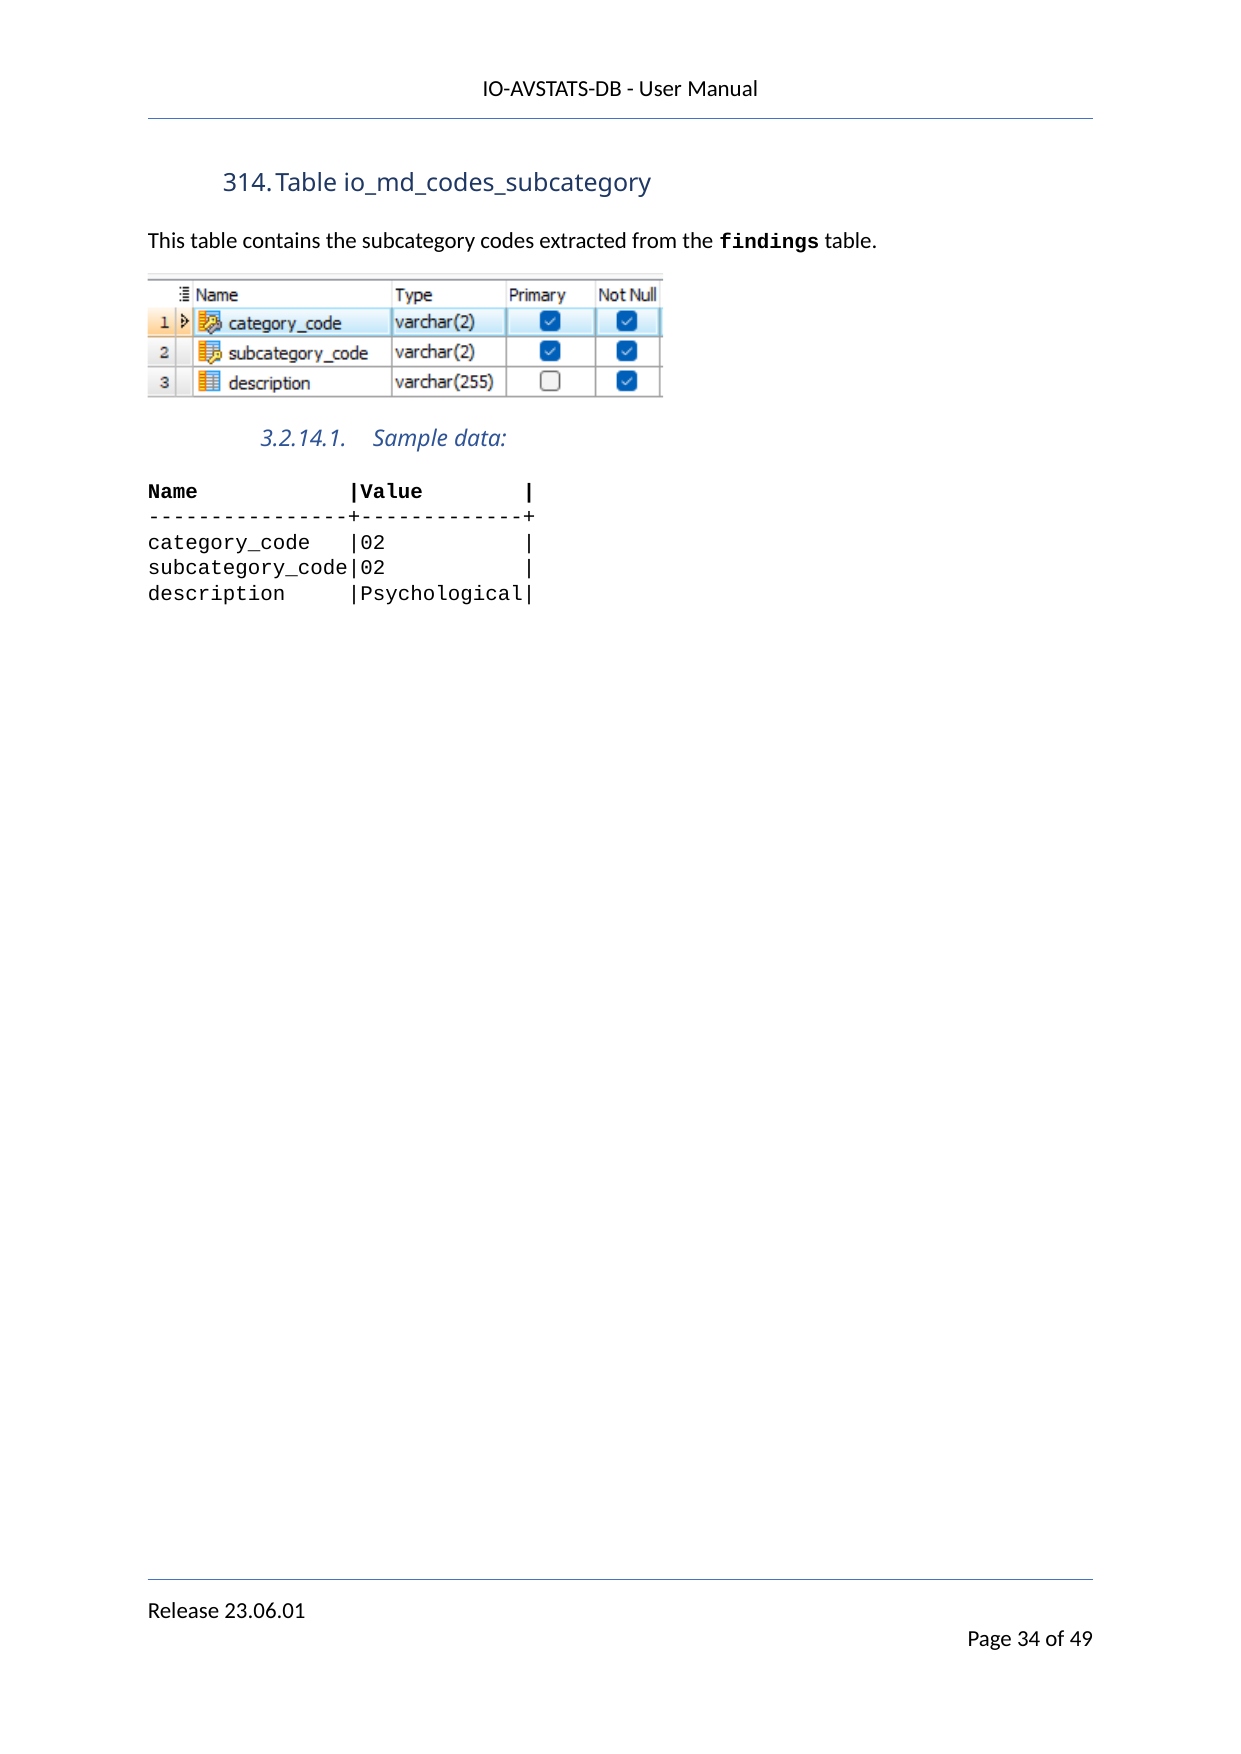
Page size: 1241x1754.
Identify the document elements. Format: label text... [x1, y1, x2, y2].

text Name |Value | [148, 481, 1093, 504]
text subcategory_code|02 | [148, 557, 1093, 581]
subtitle Sample data: [260, 422, 1093, 453]
text ----------------+-------------+ [148, 506, 1093, 530]
text category_code |02 | [148, 532, 1093, 556]
text description |Psychological| [148, 583, 1093, 607]
picture [147, 273, 664, 404]
subtitle Table io_md_codes_subcategory [223, 164, 1093, 198]
text This table contains the subcategory codes extracted from the findings table. [148, 226, 1093, 255]
